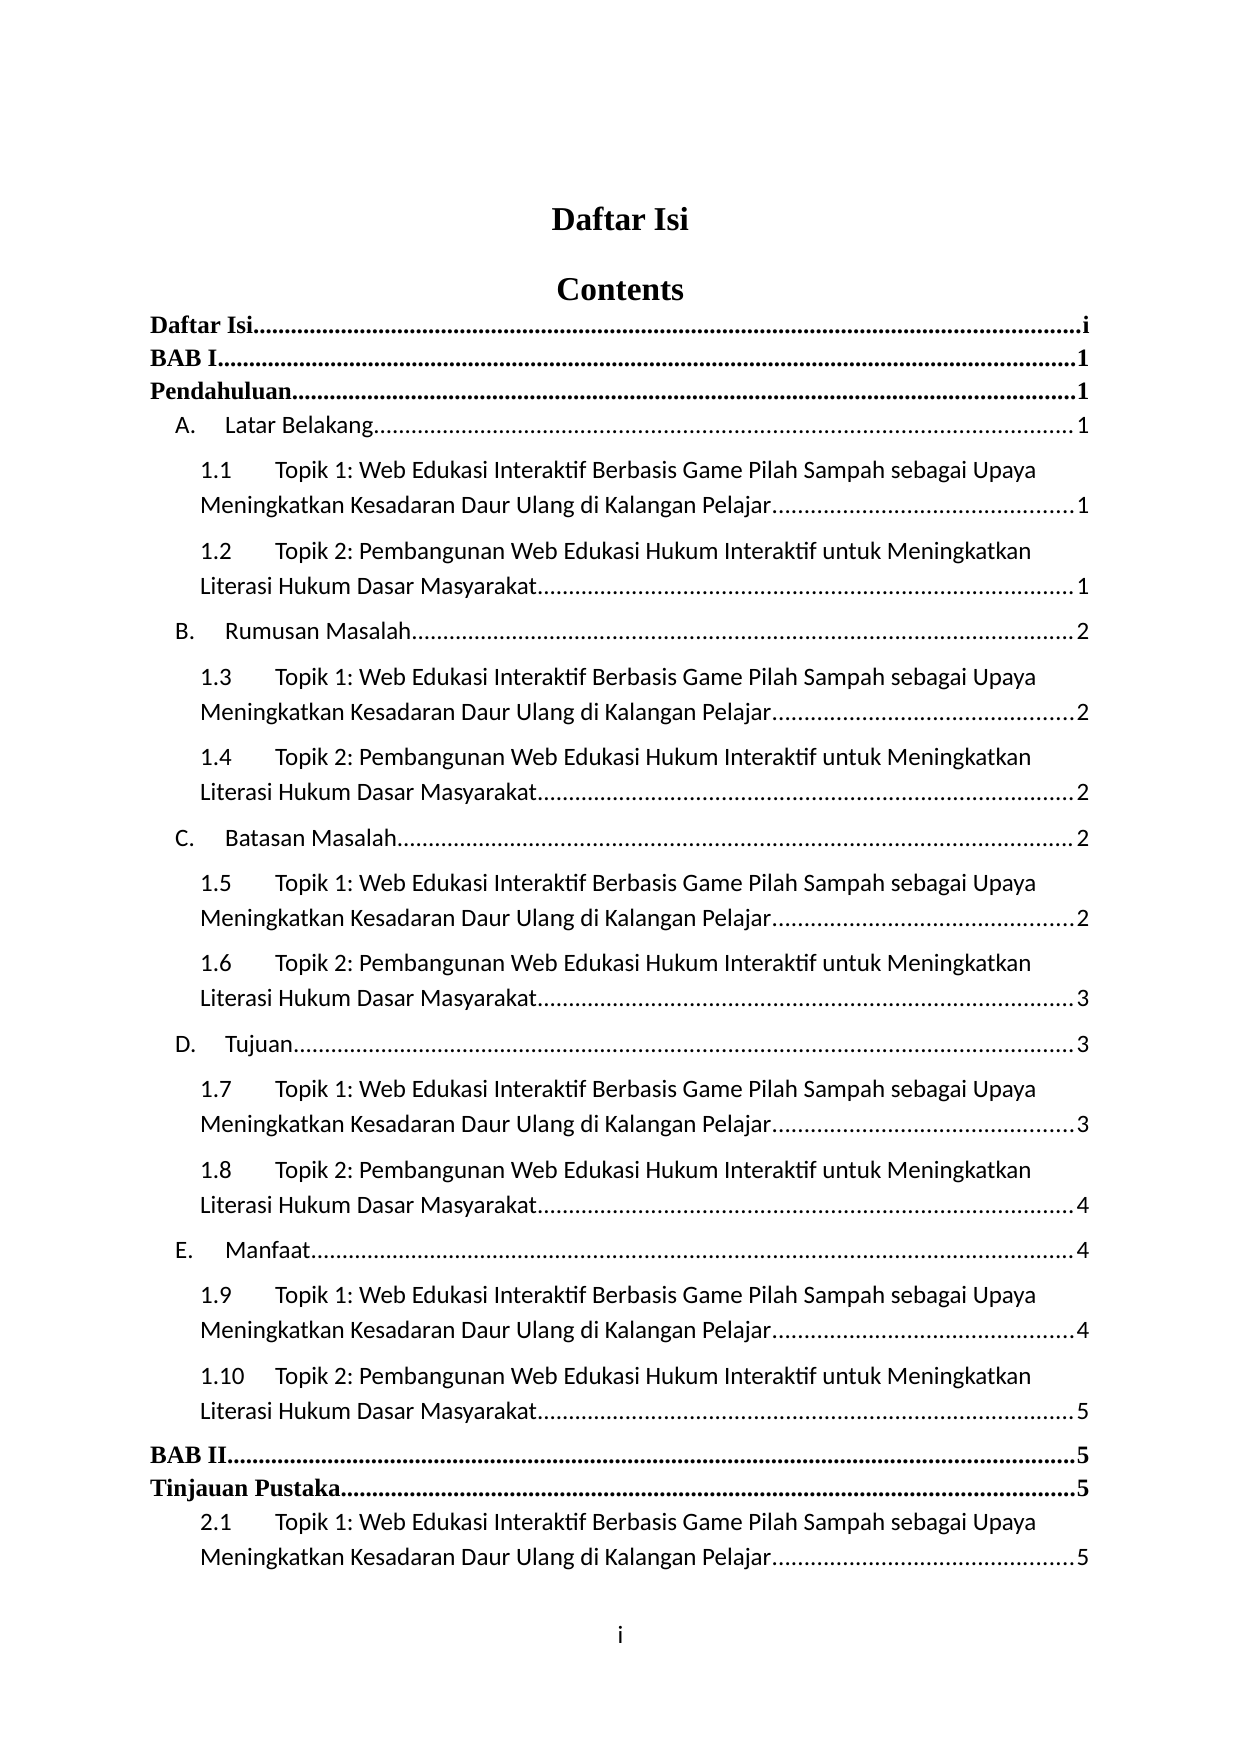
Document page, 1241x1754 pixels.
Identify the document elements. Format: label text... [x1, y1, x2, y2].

subtitle Daftar Isi [150, 200, 1090, 238]
